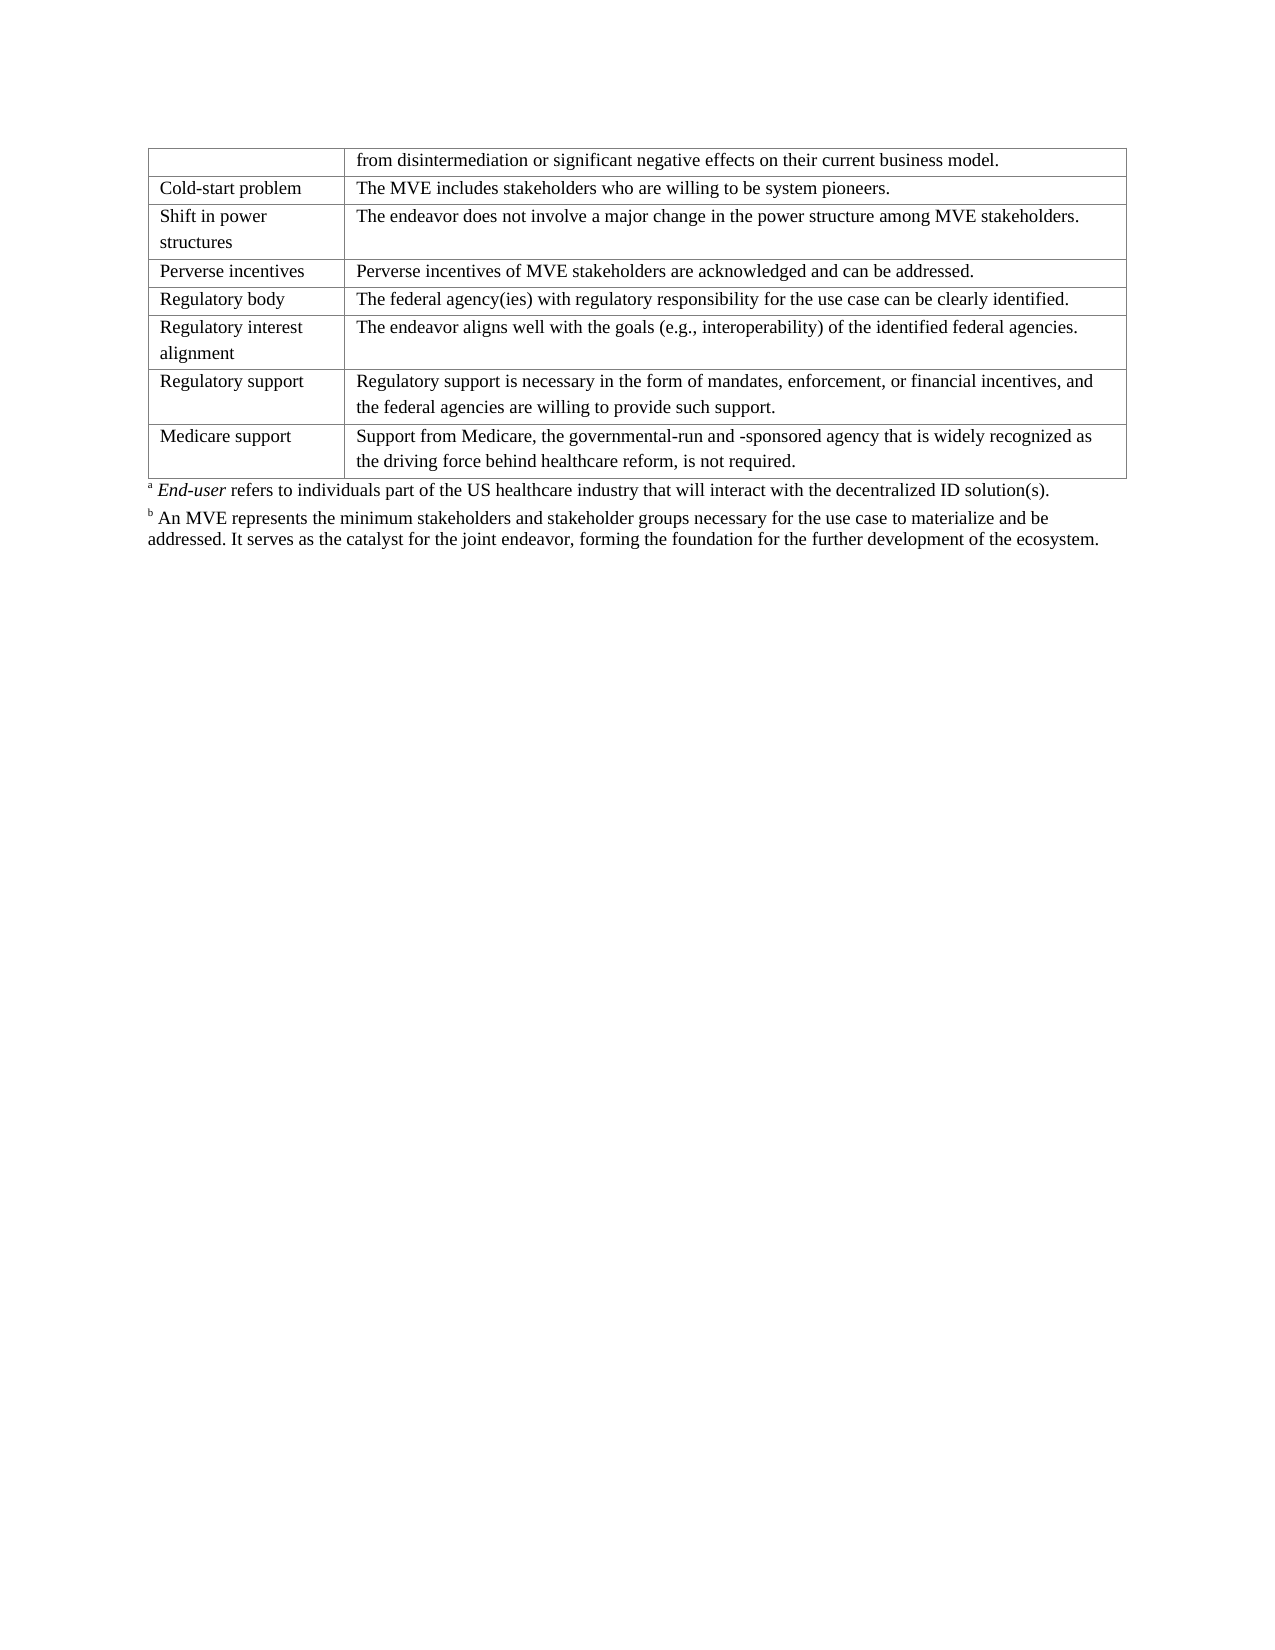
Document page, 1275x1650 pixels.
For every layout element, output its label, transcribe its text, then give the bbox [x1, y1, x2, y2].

table_cell Regulatory support is necessary in the form of mandates, enforcement, or financial incentives, and the federal agencies are willing to provide such support. [345, 370, 1126, 423]
table_cell The endeavor does not involve a major change in the power structure among MVE stakeholders. [345, 205, 1126, 258]
table_cell Regulatory support [149, 370, 344, 423]
text a End-user refers to individuals part of the US healthcare industry that will interact with the decentralized ID solution(s). [148, 479, 1127, 500]
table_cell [345, 149, 1126, 176]
table_cell Disintermediation [149, 149, 344, 176]
table_cell Medicare support [149, 425, 344, 478]
table_cell Regulatory interest alignment [149, 316, 344, 369]
table_cell The endeavor aligns well with the goals (e.g., interoperability) of the identified federal agencies. [345, 316, 1126, 369]
table_cell Regulatory body [149, 288, 344, 315]
table_cell Perverse incentives of MVE stakeholders are acknowledged and can be addressed. [345, 260, 1126, 287]
table_cell The MVE includes stakeholders who are willing to be system pioneers. [345, 177, 1126, 204]
text b An MVE represents the minimum stakeholders and stakeholder groups necessary for the use case to materialize and be addressed. It serves as the catalyst for the joint endeavor, forming the foundation for the further development of the ecosystem. [148, 507, 1127, 550]
table_cell Cold-start problem [149, 177, 344, 204]
table_cell Support from Medicare, the governmental-run and -sponsored agency that is widely recognized as the driving force behind healthcare reform, is not required. [345, 425, 1126, 478]
table_cell Shift in power structures [149, 205, 344, 258]
table_cell Perverse incentives [149, 260, 344, 287]
table_cell The federal agency(ies) with regulatory responsibility for the use case can be clearly identified. [345, 288, 1126, 315]
